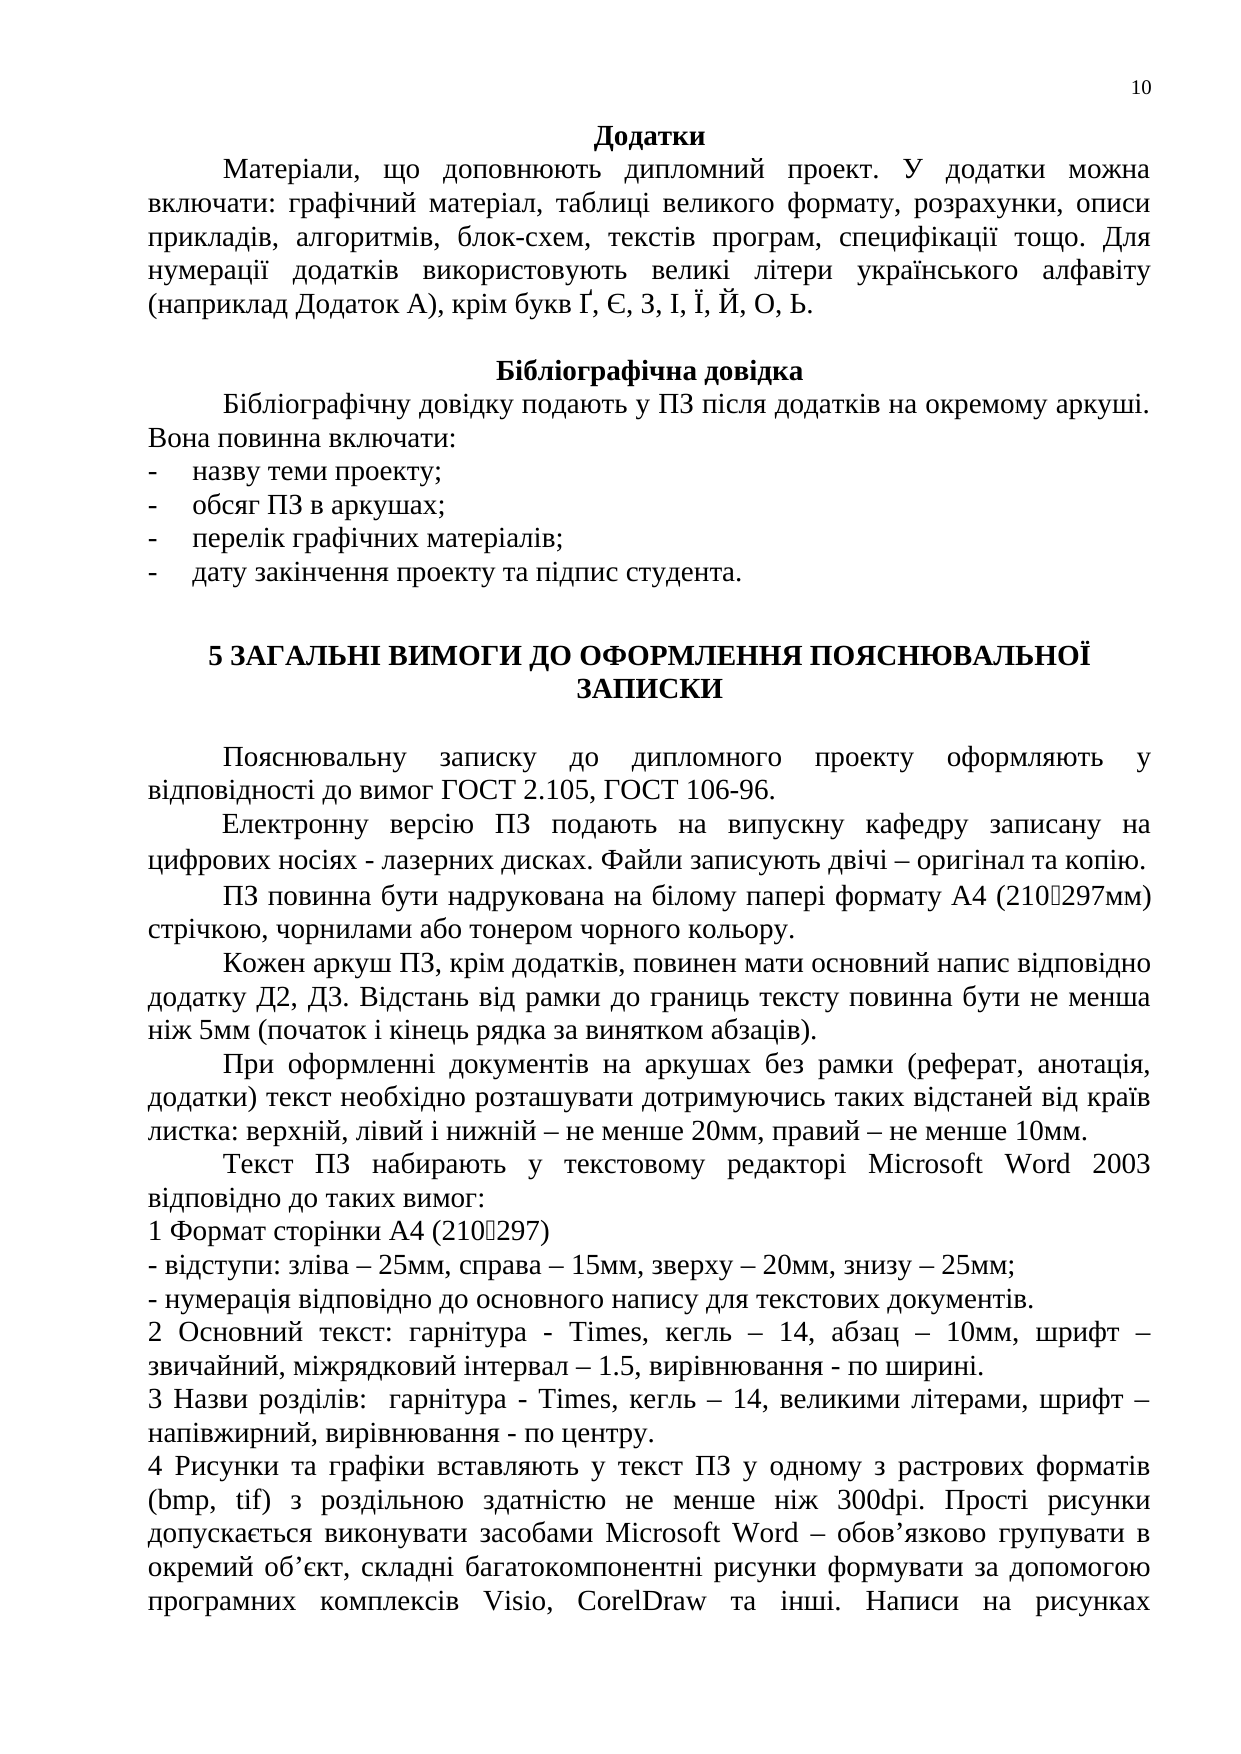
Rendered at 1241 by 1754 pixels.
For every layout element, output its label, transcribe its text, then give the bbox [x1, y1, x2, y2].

text Текст ПЗ набирають у текстовому редакторі Microsoft Word 2003 відповідно до таких вимог: [148, 1146, 1152, 1213]
text - відступи: зліва – 25мм, справа – 15мм, зверху – 20мм, знизу – 25мм; [148, 1247, 1152, 1281]
text 1 Формат сторінки А4 (210297) [148, 1213, 1152, 1247]
text Матеріали, що доповнюють дипломний проект. У додатки можна включати: графічний матеріал, таблиці великого формату, розрахунки, описи прикладів, алгоритмів, блок-схем, текстів програм, специфікації тощо. Для нумерації додатків використовують великі літери українського алфавіту (наприклад Додаток А), крім букв Ґ, Є, З, І, Ї, Й, О, Ь. [148, 152, 1152, 319]
text Додатки [148, 118, 1152, 152]
text Бібліографічну довідку подають у ПЗ після додатків на окремому аркуші. Вона повинна включати: [148, 386, 1152, 453]
text 5 ЗАГАЛЬНІ ВИМОГИ ДО ОФОРМЛЕННЯ ПОЯСНЮВАЛЬНОЇ ЗАПИСКИ [148, 638, 1152, 705]
text Бібліографічна довідка [148, 353, 1152, 386]
text Кожен аркуш ПЗ, крім додатків, повинен мати основний напис відповідно додатку Д2, Д3. Відстань від рамки до границь тексту повинна бути не менша ніж 5мм (початок і кінець рядка за винятком абзаців). [148, 945, 1152, 1046]
text ПЗ повинна бути надрукована на білому папері формату А4 (210297мм) стрічкою, чорнилами або тонером чорного кольору. [148, 878, 1152, 945]
text - нумерація відповідно до основного напису для текстових документів. [148, 1281, 1152, 1314]
list обсяг ПЗ в аркушах; [148, 487, 1152, 521]
list перелік графічних матеріалів; [148, 521, 1152, 554]
list назву теми проекту; [148, 453, 1152, 487]
text Електронну версію ПЗ подають на випускну кафедру записану на цифрових носіях - лазерних дисках. Файли записують двічі – оригінал та копію. [148, 806, 1152, 875]
text Пояснювальну записку до дипломного проекту оформляють у відповідності до вимог ГОСТ 2.105, ГОСТ 106-96. [148, 739, 1152, 806]
text При оформленні документів на аркушах без рамки (реферат, анотація, додатки) текст необхідно розташувати дотримуючись таких відстаней від країв листка: верхній, лівий і нижній – не менше 20мм, правий – не менше 10мм. [148, 1046, 1152, 1146]
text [148, 1448, 1152, 1616]
text 3 Назви розділів: гарнітура - Times, кегль – 14, великими літерами, шрифт – напівжирний, вирівнювання - по центру. [148, 1381, 1152, 1448]
text 2 Основний текст: гарнітура - Times, кегль – 14, абзац – 10мм, шрифт – звичайний, міжрядковий інтервал – 1.5, вирівнювання - по ширині. [148, 1314, 1152, 1381]
list дату закінчення проекту та підпис студента. [148, 554, 1152, 588]
